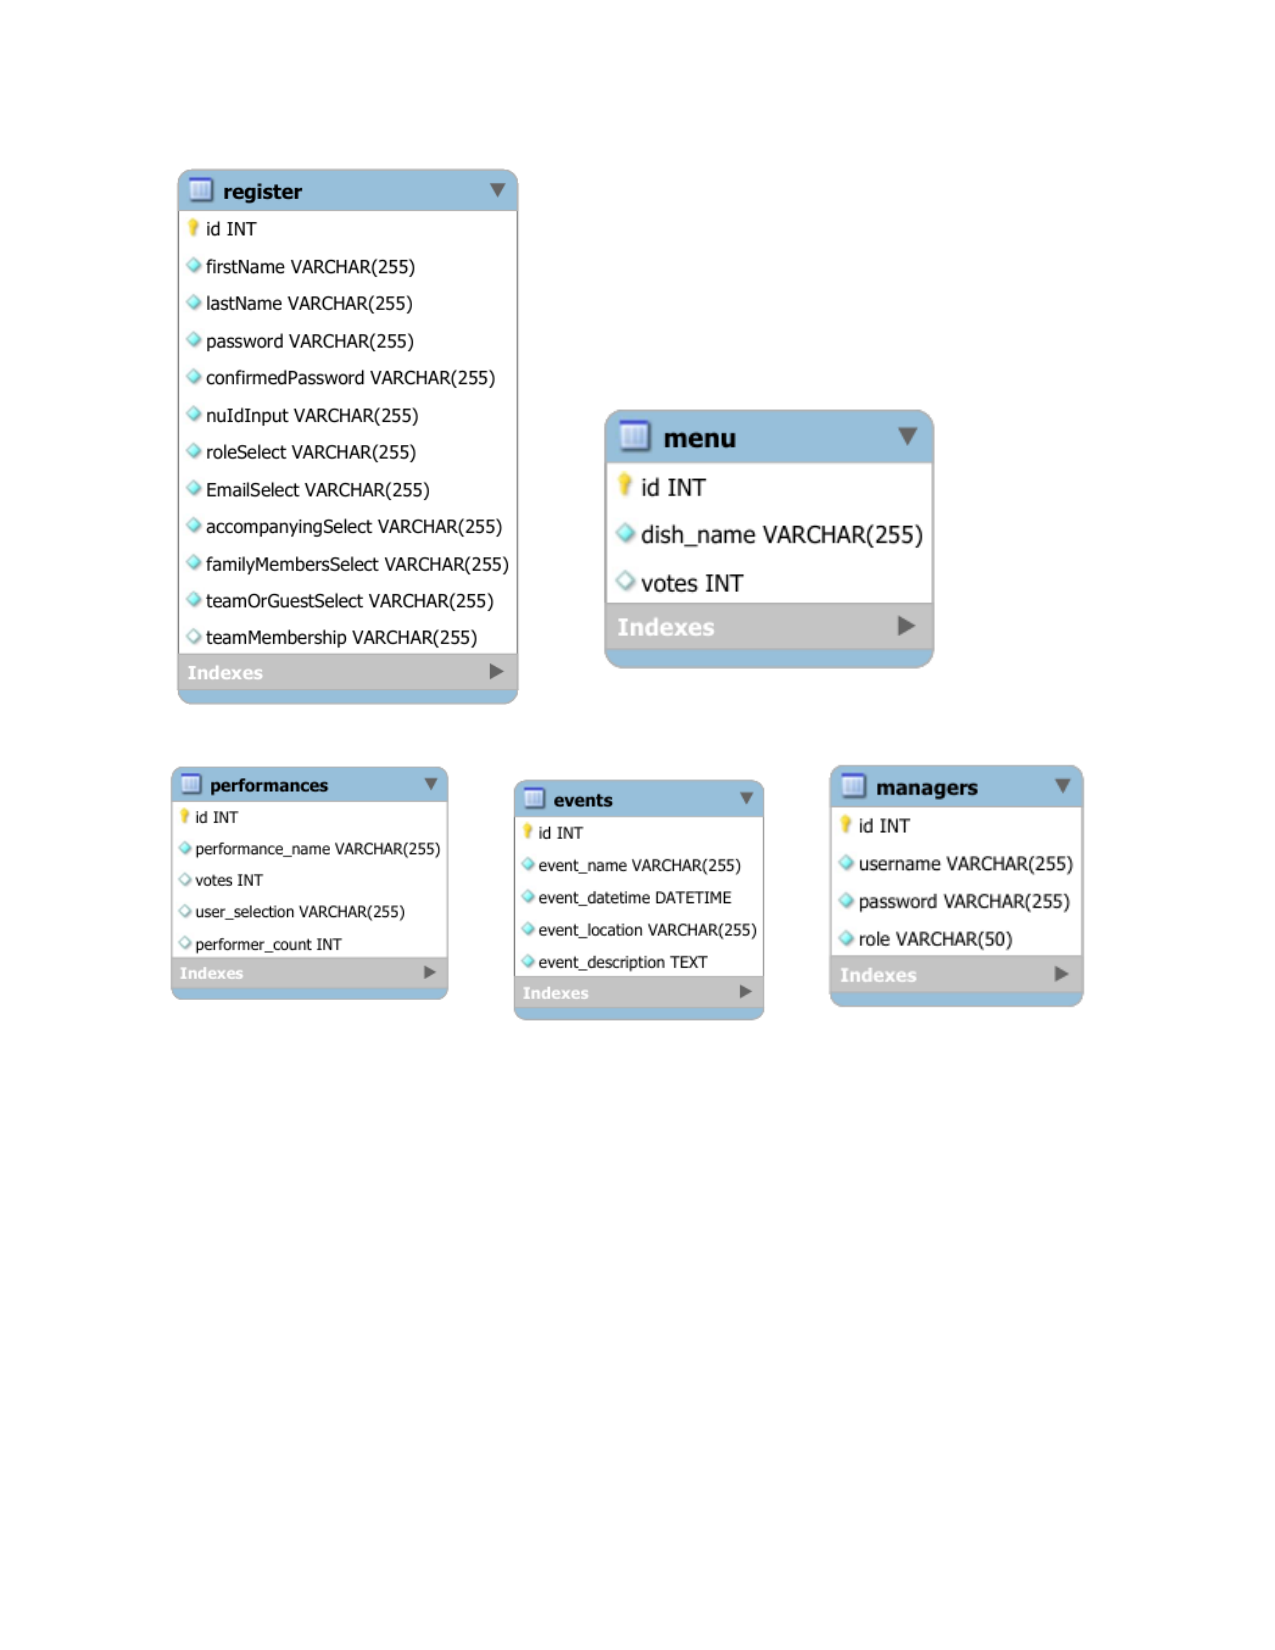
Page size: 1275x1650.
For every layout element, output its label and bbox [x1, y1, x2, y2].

picture [150, 150, 1010, 716]
picture [150, 734, 1122, 1034]
